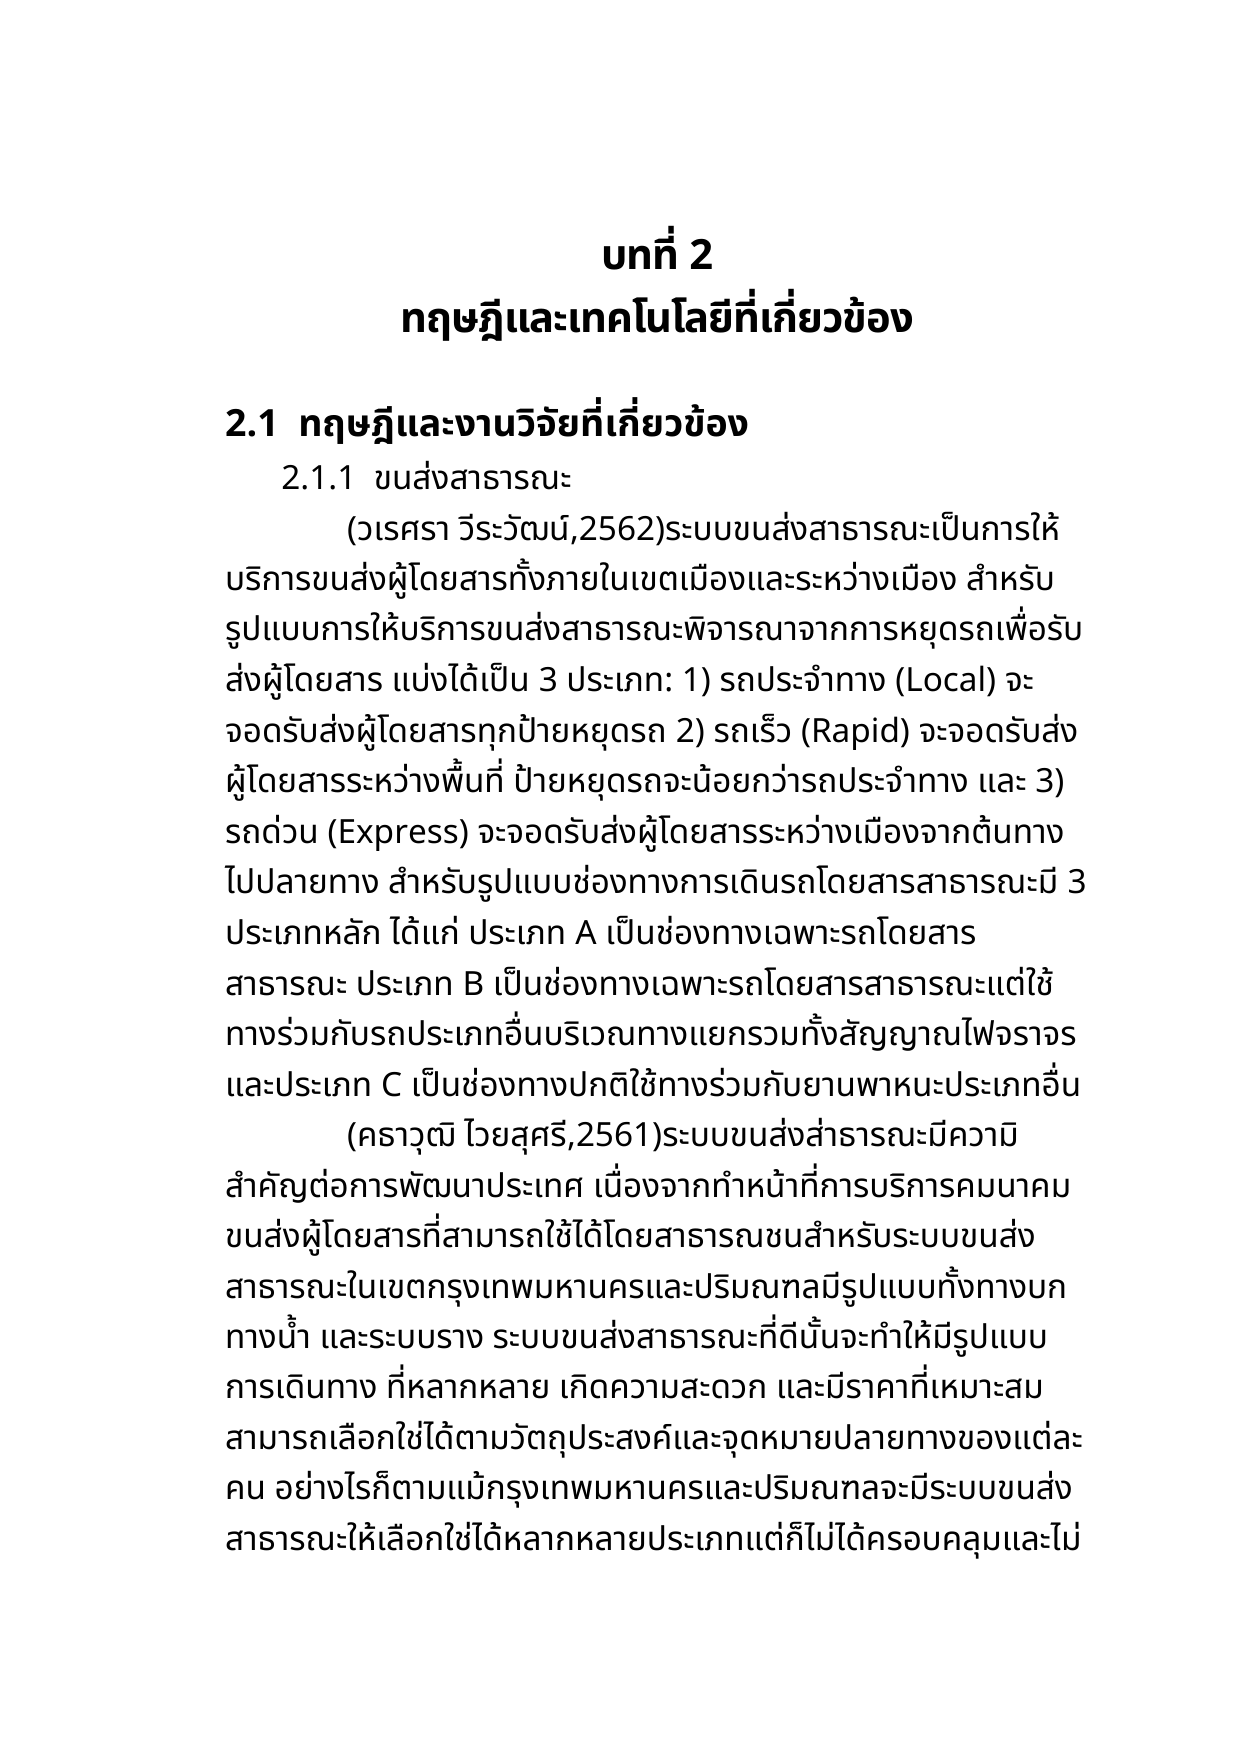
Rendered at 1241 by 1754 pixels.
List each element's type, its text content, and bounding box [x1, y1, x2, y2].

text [225, 1111, 1090, 1565]
subtitle 2.1 ทฤษฎีและงานวิจัยที่เกี่ยวข้อง [225, 397, 1090, 454]
title บทที่ 2 [225, 225, 1090, 288]
text 2.1.1 ขนส่งสาธารณะ [225, 454, 1090, 504]
title ทฤษฎีและเทคโนโลยีที่เกี่ยวข้อง [225, 288, 1090, 351]
text (วเรศรา วีระวัฒน์,2562)ระบบขนส่งสาธารณะเป็นการให้บริการขนส่งผู้โดยสารทั้งภายในเขตเมืองและระหว่างเมือง สำหรับรูปแบบการให้บริการขนส่งสาธารณะพิจารณาจากการหยุดรถเพื่อรับส่งผู้โดยสาร แบ่งได้เป็น 3 ประเภท: 1) รถประจำทาง (Local) จะจอดรับส่งผู้โดยสารทุกป้ายหยุดรถ 2) รถเร็ว (Rapid) จะจอดรับส่งผู้โดยสารระหว่างพื้นที่ ป้ายหยุดรถจะน้อยกว่ารถประจำทาง และ 3) รถด่วน (Express) จะจอดรับส่งผู้โดยสารระหว่างเมืองจากต้นทางไปปลายทาง สำหรับรูปแบบช่องทางการเดินรถโดยสารสาธารณะมี 3 ประเภทหลัก ได้แก่ ประเภท A เป็นช่องทางเฉพาะรถโดยสารสาธารณะ ประเภท B เป็นช่องทางเฉพาะรถโดยสารสาธารณะแต่ใช้ทางร่วมกับรถประเภทอื่นบริเวณทางแยกรวมทั้งสัญญาณไฟจราจร และประเภท C เป็นช่องทางปกติใช้ทางร่วมกับยานพาหนะประเภทอื่น [225, 504, 1090, 1111]
